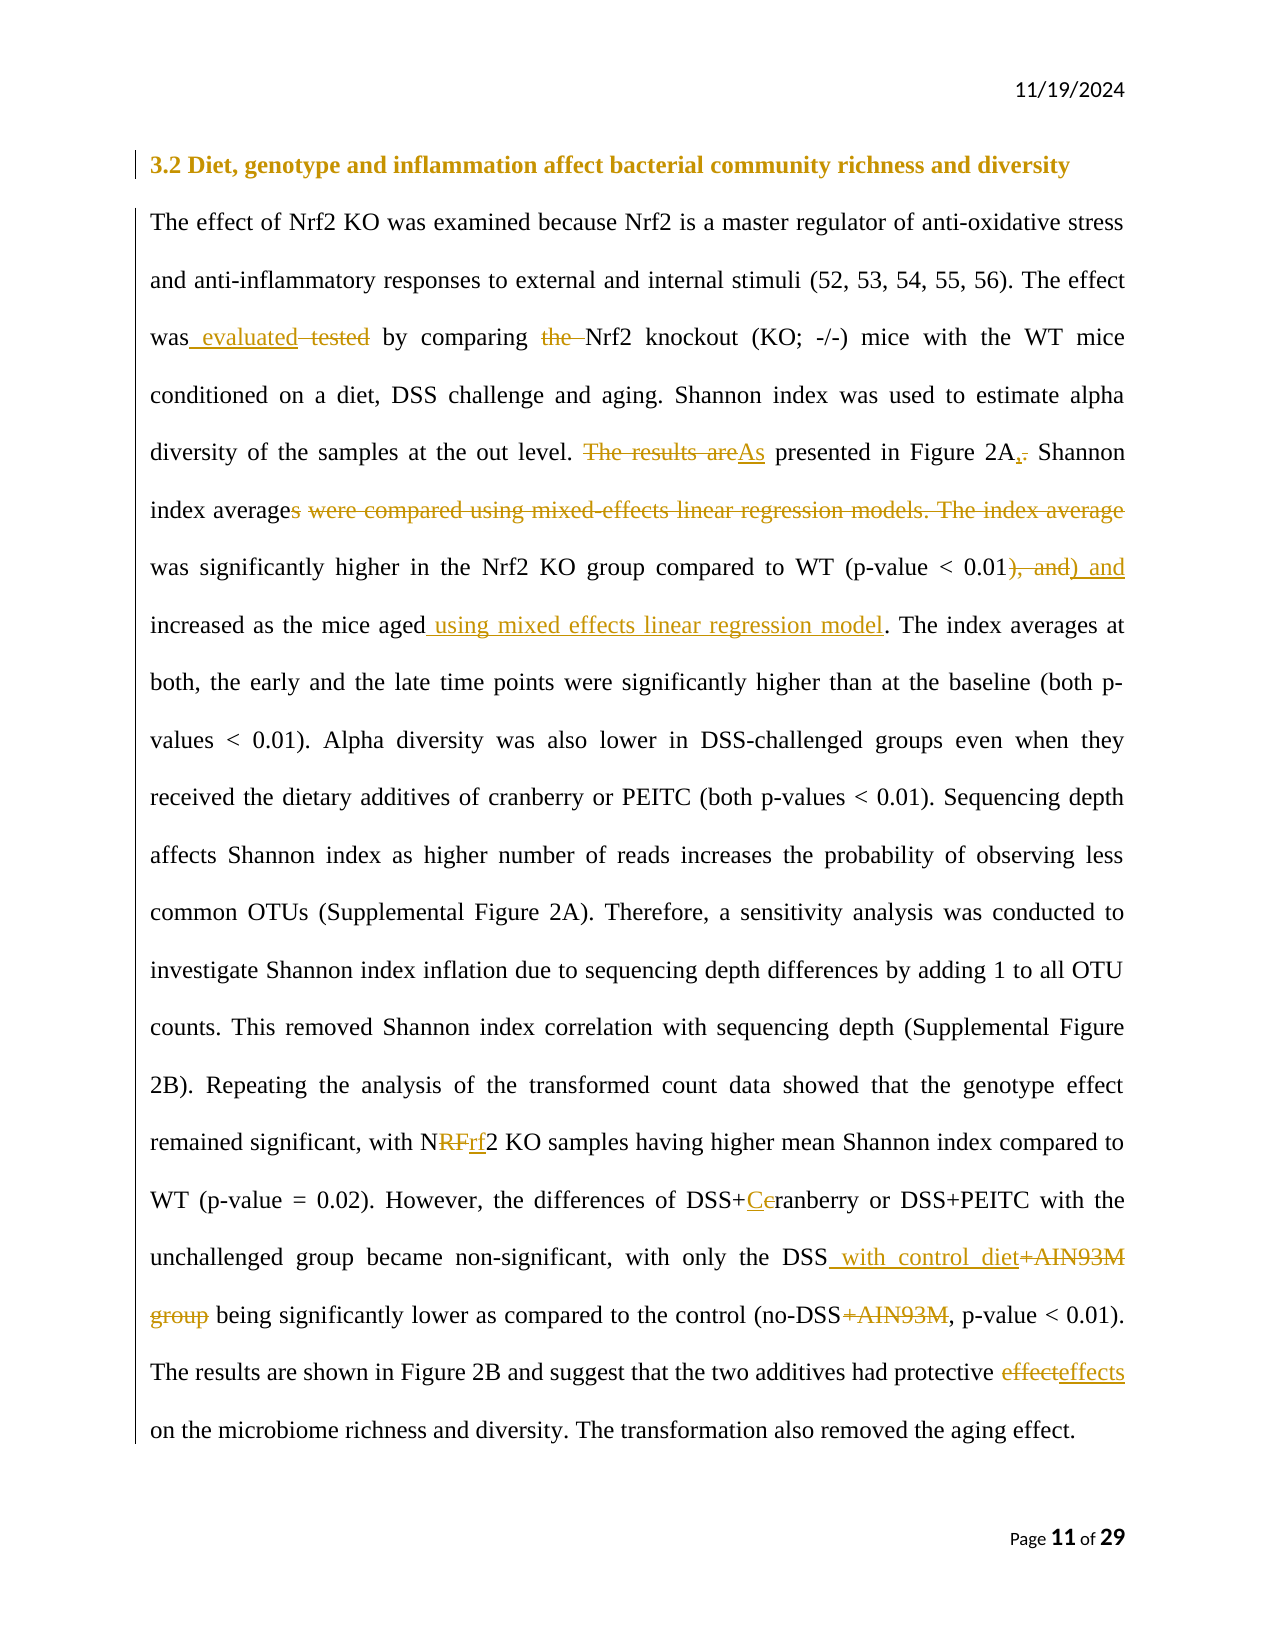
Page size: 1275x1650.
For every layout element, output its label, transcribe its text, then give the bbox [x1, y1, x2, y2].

text The effect of Nrf2 KO was examined because Nrf2 is a master regulator of anti-oxidative stress and anti-inflammatory responses to external and internal stimuli (52, 53, 54, 55, 56). The effect was by comparing Nrf2 knockout (KO; -/-) mice with the WT mice conditioned on a diet, DSS challenge and aging. Shannon index was used to estimate alpha diversity of the samples at the out level. presented in Figure 2A Shannon index average was significantly higher in the Nrf2 KO group compared to WT (p-value < 0.01 increased as the mice aged. The index averages at both, the early and the late time points were significantly higher than at the baseline (both p-values < 0.01). Alpha diversity was also lower in DSS-challenged groups even when they received the dietary additives of cranberry or PEITC (both p-values < 0.01). Sequencing depth affects Shannon index as higher number of reads increases the probability of observing less common OTUs (Supplemental Figure 2A). Therefore, a sensitivity analysis was conducted to investigate Shannon index inflation due to sequencing depth differences by adding 1 to all OTU counts. This removed Shannon index correlation with sequencing depth (Supplemental Figure 2B). Repeating the analysis of the transformed count data showed that the genotype effect remained significant, with N2 KO samples having higher mean Shannon index compared to WT (p-value = 0.02). However, the differences of DSS+ranberry or DSS+PEITC with the unchallenged group became non-significant, with only the DSS being significantly lower as compared to the control (no-DSS, p-value < 0.01). The results are shown in Figure 2B and suggest that the two additives had protective on the microbiome richness and diversity. The transformation also removed the aging effect. [150, 207, 1125, 1444]
subtitle 3.2 Diet, genotype and inflammation affect bacterial community richness and diversity [150, 150, 1125, 179]
